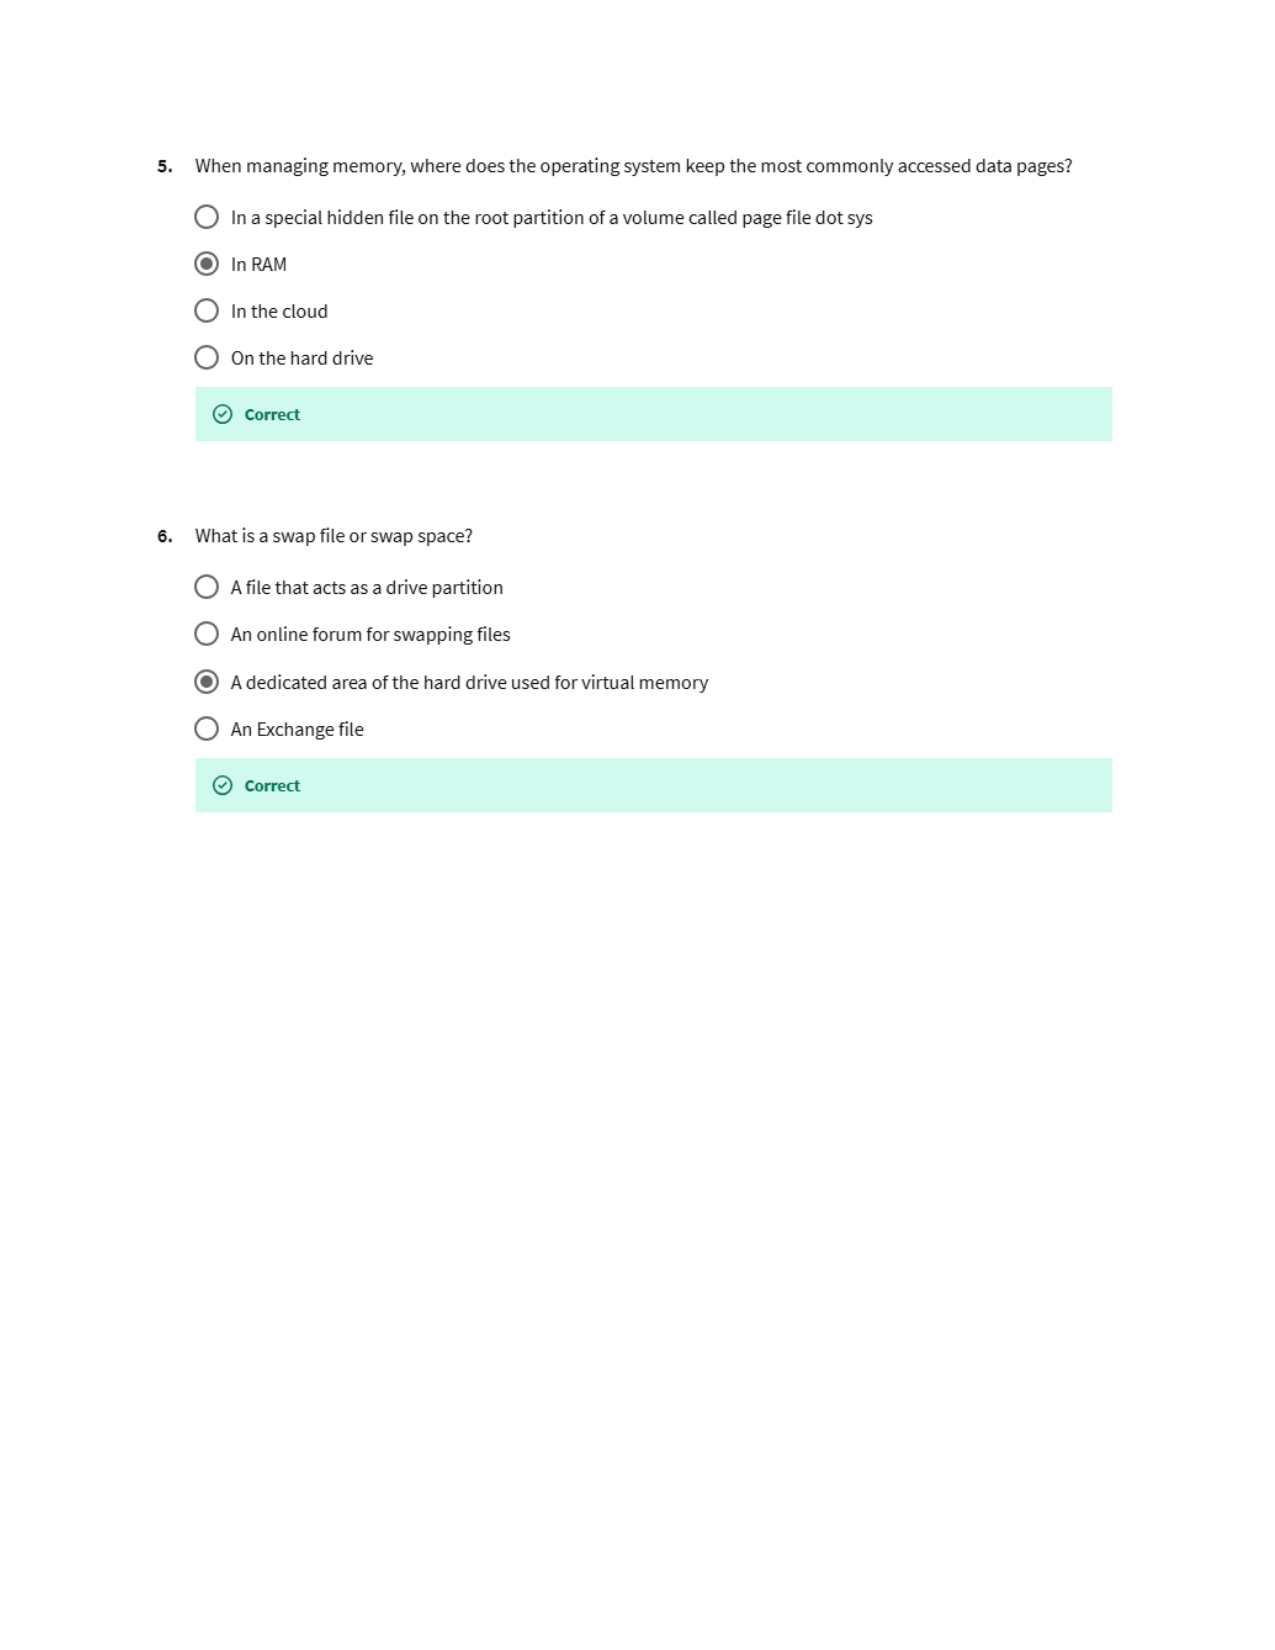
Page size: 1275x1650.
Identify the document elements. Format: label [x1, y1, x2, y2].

picture [150, 150, 1125, 847]
